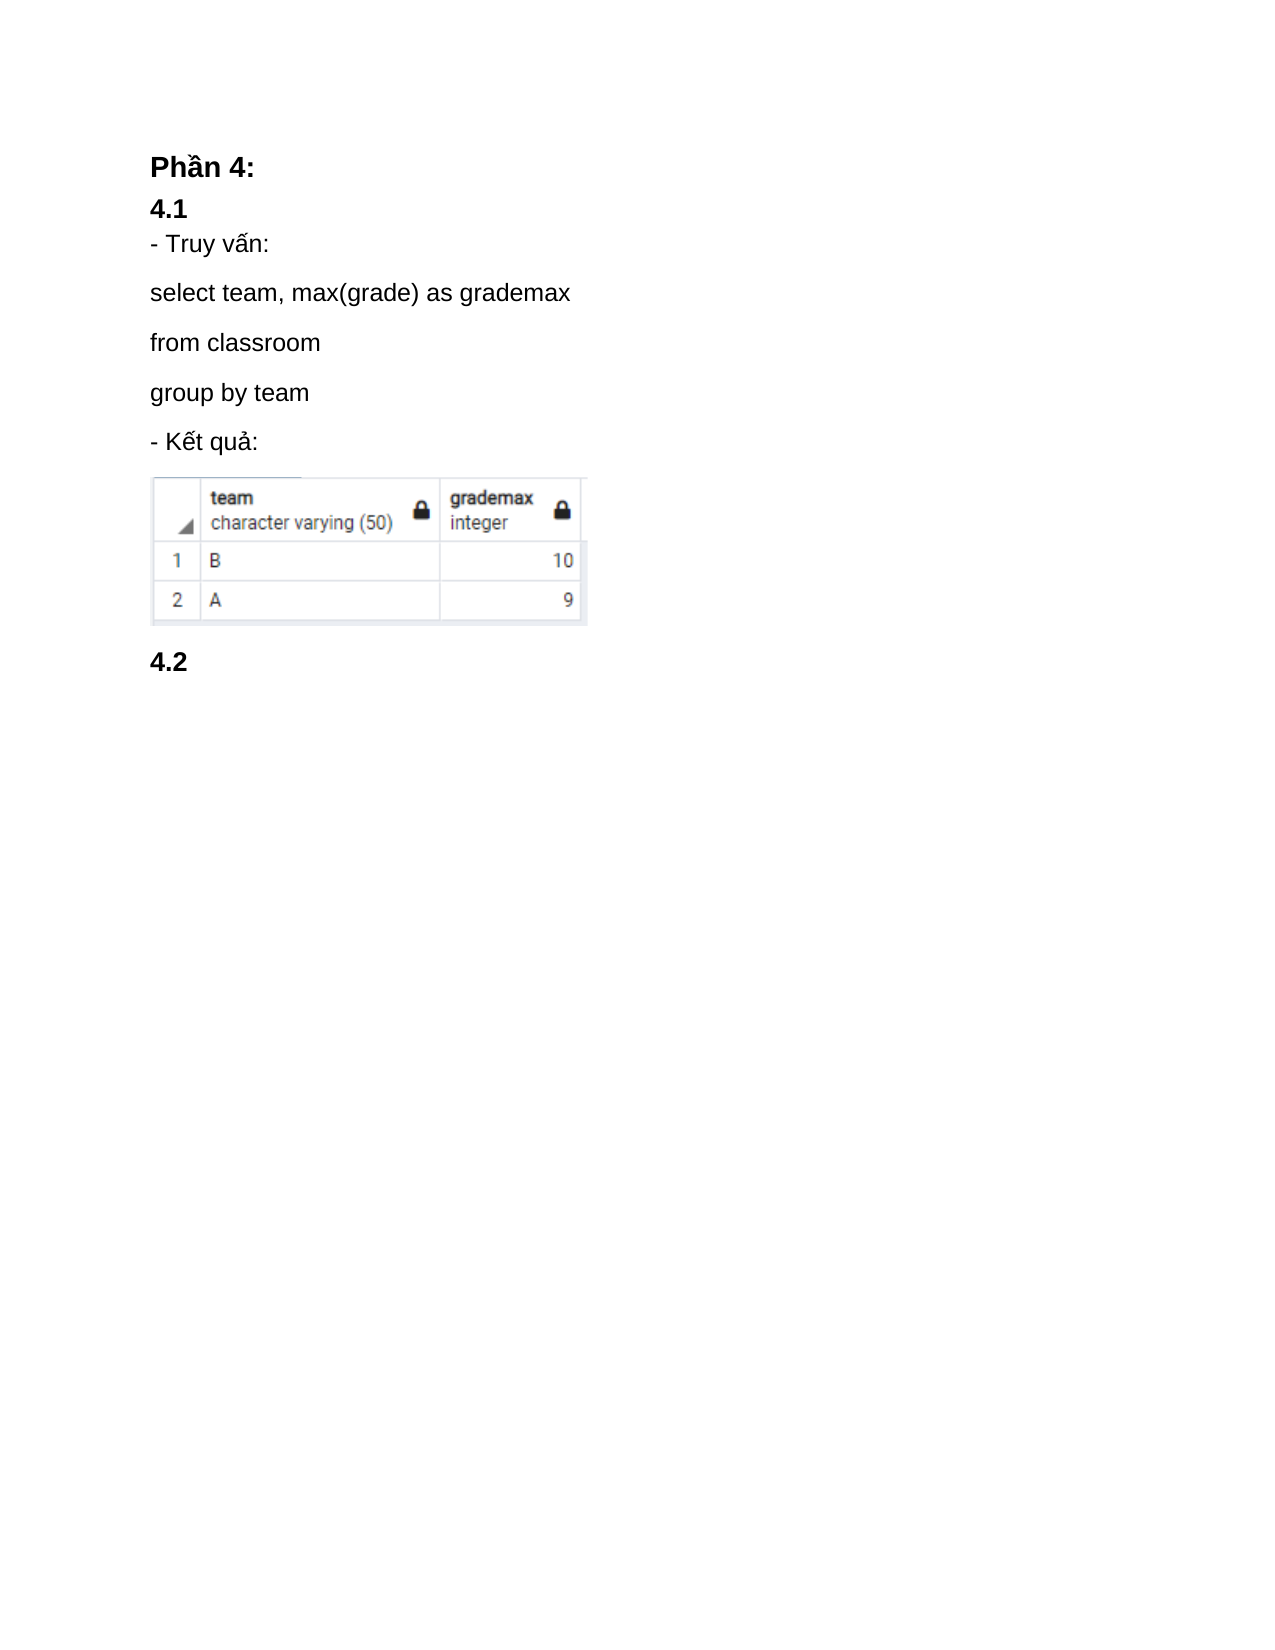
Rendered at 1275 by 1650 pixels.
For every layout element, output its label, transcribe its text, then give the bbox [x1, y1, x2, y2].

subtitle Phần 4: [150, 150, 1125, 183]
text from classroom [150, 328, 1125, 357]
subtitle 4.2 [150, 646, 1125, 678]
text - Truy vấn: [150, 229, 1125, 257]
text - Kết quả: [150, 427, 1125, 456]
subtitle 4.1 [150, 193, 1125, 224]
picture [150, 477, 588, 626]
text select team, max(grade) as grademax [150, 278, 1125, 307]
text group by team [150, 378, 1125, 406]
